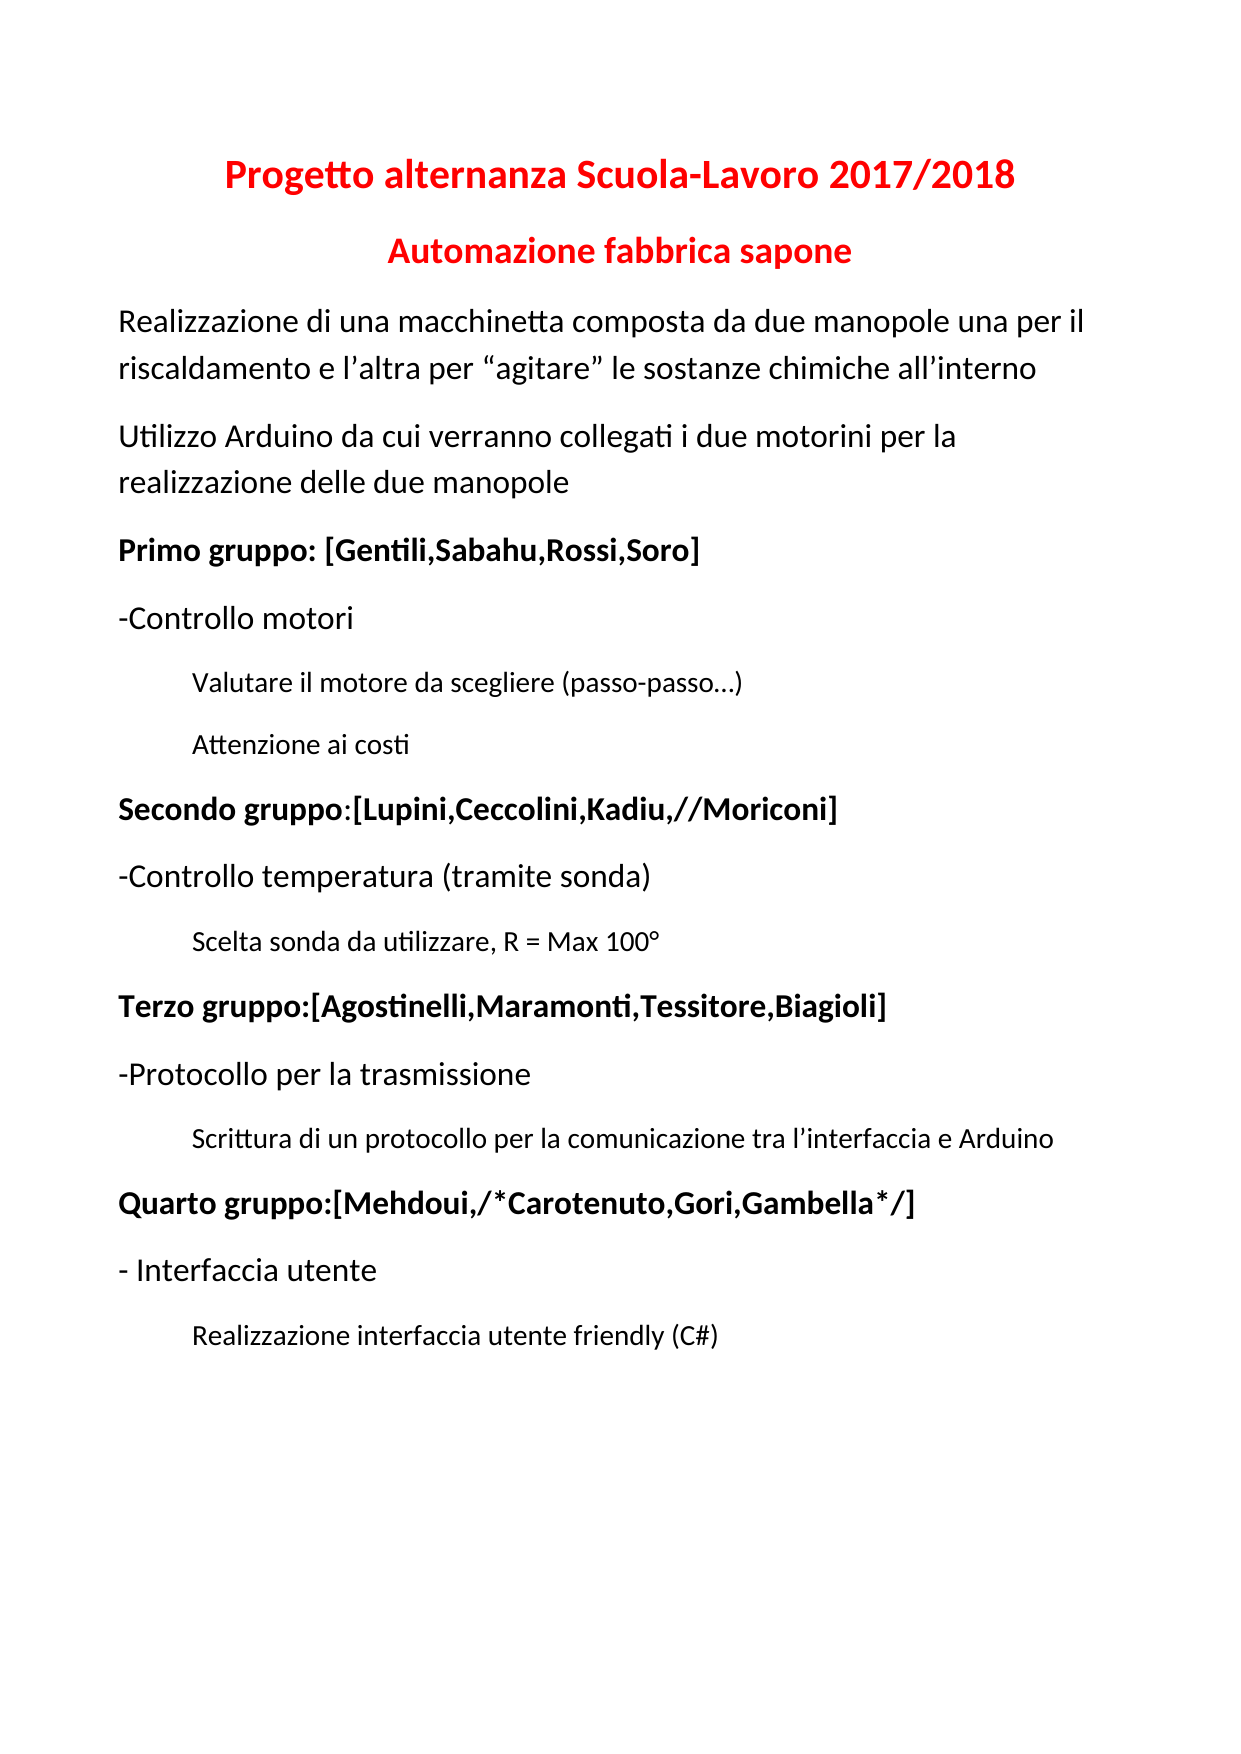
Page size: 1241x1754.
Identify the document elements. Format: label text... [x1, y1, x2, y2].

text Attenzione ai costi [118, 726, 1122, 762]
text -Controllo temperatura (tramite sonda) [118, 856, 1122, 896]
text - Interfaccia utente [118, 1249, 1122, 1290]
text Valutare il motore da scegliere (passo-passo…) [118, 664, 1122, 700]
text Quarto gruppo:[Mehdoui,/*Carotenuto,Gori,Gambella*/] [118, 1182, 1122, 1223]
text Progetto alternanza Scuola-Lavoro 2017/2018 [118, 148, 1122, 198]
text Primo gruppo: [Gentili,Sabahu,Rossi,Soro] [118, 529, 1122, 570]
text -Controllo motori [118, 597, 1122, 637]
text Utilizzo Arduino da cui verranno collegati i due motorini per la realizzazione delle due manopole [118, 415, 1122, 502]
text -Protocollo per la trasmissione [118, 1052, 1122, 1093]
text Terzo gruppo:[Agostinelli,Maramonti,Tessitore,Biagioli] [118, 985, 1122, 1026]
text Scelta sonda da utilizzare, R = Max 100° [118, 923, 1122, 959]
text Automazione fabbrica sapone [118, 227, 1122, 273]
text Realizzazione di una macchinetta composta da due manopole una per il riscaldamento e l’altra per “agitare” le sostanze chimiche all’interno [118, 300, 1122, 388]
text Secondo gruppo:[Lupini,Ceccolini,Kadiu,//Moriconi] [118, 788, 1122, 829]
text Realizzazione interfaccia utente friendly (C#) [118, 1317, 1122, 1353]
text Scrittura di un protocollo per la comunicazione tra l’interfaccia e Arduino [192, 1120, 1122, 1156]
